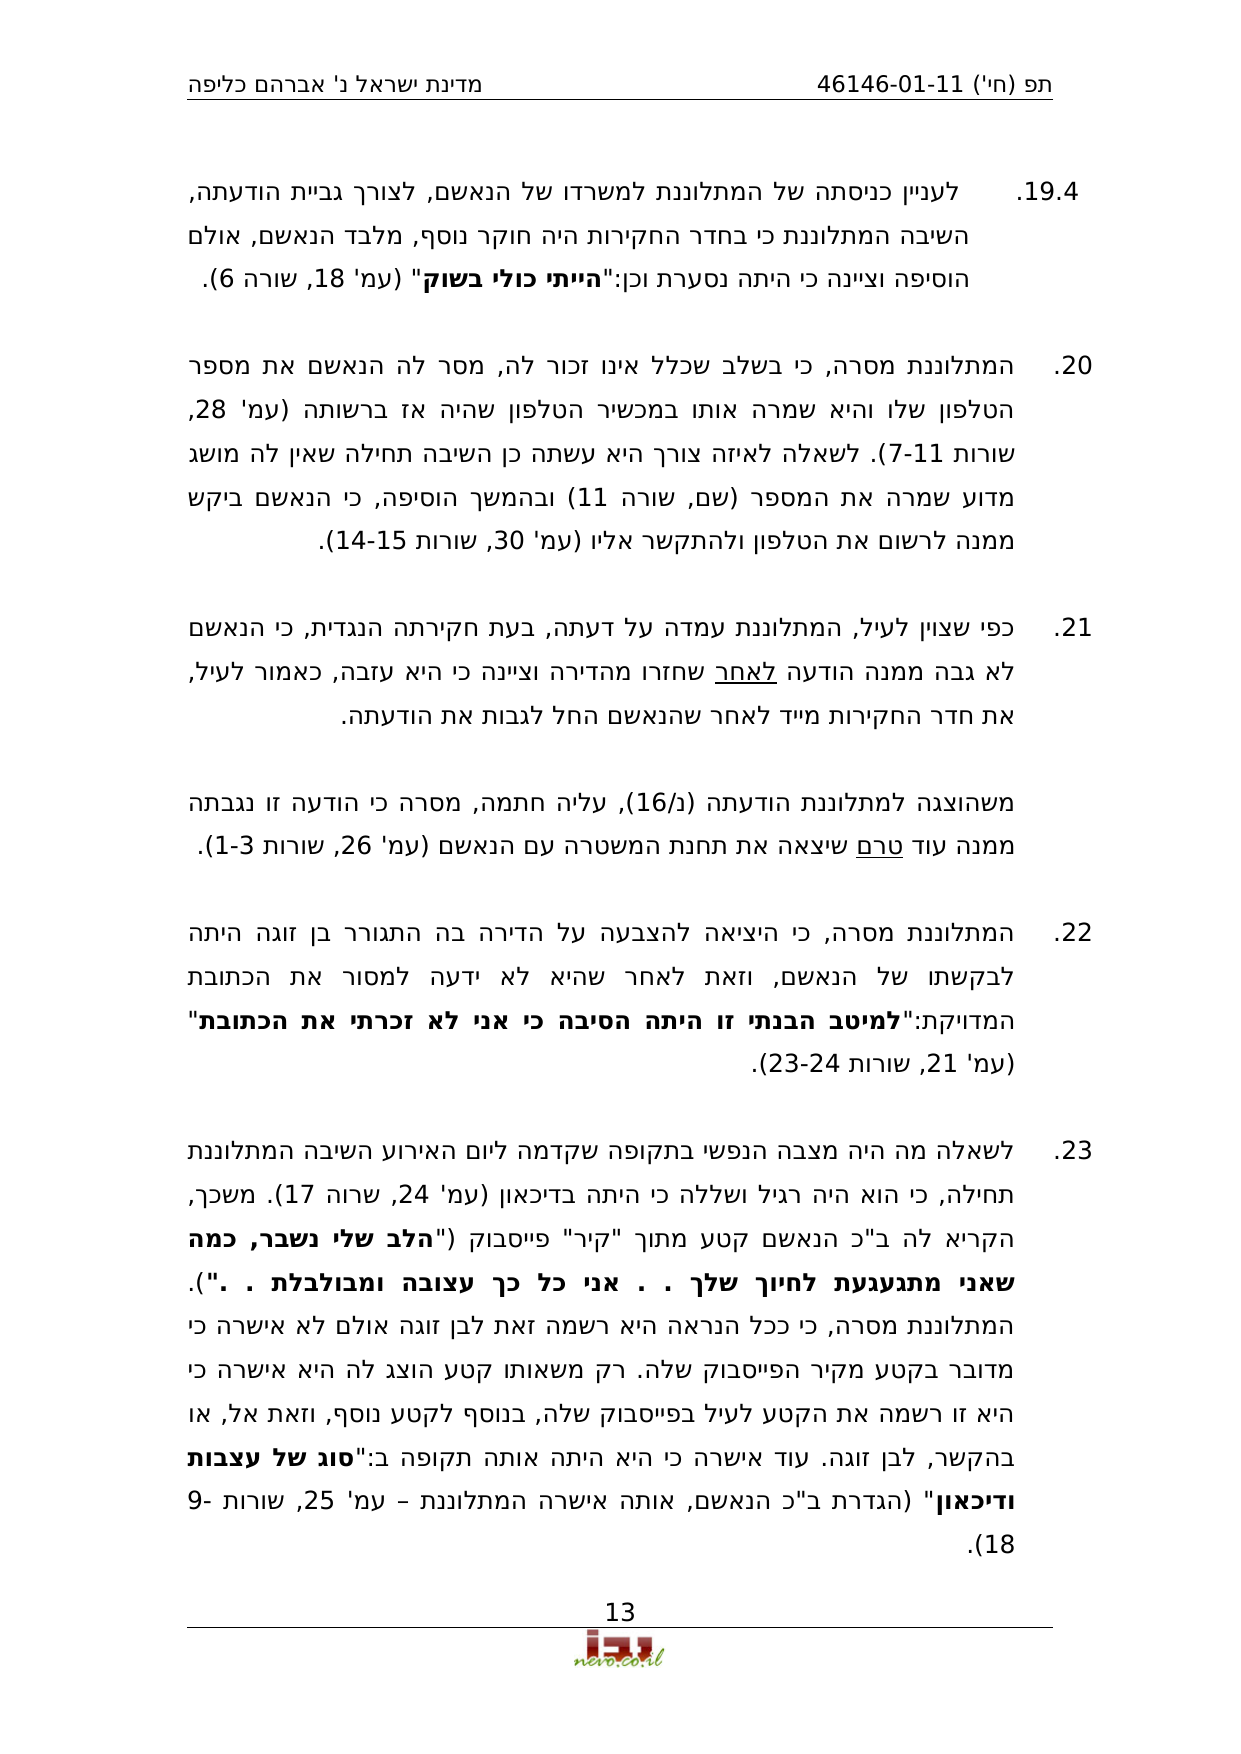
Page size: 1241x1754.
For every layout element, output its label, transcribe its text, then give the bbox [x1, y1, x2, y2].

text משהוצגה למתלוננת הודעתה (נ/16), עליה חתמה, מסרה כי הודעה זו נגבתה ממנה עוד טרם שיצאה את תחנת המשטרה עם הנאשם (עמ' 26, שורות 1-3). [187, 788, 1016, 861]
list המתלוננת מסרה, כי היציאה להצבעה על הדירה בה התגורר בן זוגה היתה לבקשתו של הנאשם, וזאת לאחר שהיא לא ידעה למסור את הכתובת המדויקת:"למיטב הבנתי זו היתה הסיבה כי אני לא זכרתי את הכתובת" (עמ' 21, שורות 23-24). [187, 918, 1053, 1079]
list לשאלה מה היה מצבה הנפשי בתקופה שקדמה ליום האירוע השיבה המתלוננת תחילה, כי הוא היה רגיל ושללה כי היתה בדיכאון (עמ' 24, שרוה 17). משכך, הקריא לה ב"כ הנאשם קטע מתוך "קיר" פייסבוק ("הלב שלי נשבר, כמה שאני מתגעגעת לחיוך שלך . . אני כל כך עצובה ומבולבלת . ."). המתלוננת מסרה, כי ככל הנראה היא רשמה זאת לבן זוגה אולם לא אישרה כי מדובר בקטע מקיר הפייסבוק שלה. רק משאותו קטע הוצג לה היא אישרה כי היא זו רשמה את הקטע לעיל בפייסבוק שלה, בנוסף לקטע נוסף, וזאת אל, או בהקשר, לבן זוגה. עוד אישרה כי היא היתה אותה תקופה ב:"סוג של עצבות ודיכאון" (הגדרת ב"כ הנאשם, אותה אישרה המתלוננת – עמ' 25, שורות 9-18). [187, 1137, 1053, 1559]
picture [574, 1629, 666, 1668]
list המתלוננת מסרה, כי בשלב שכלל אינו זכור לה, מסר לה הנאשם את מספר הטלפון שלו והיא שמרה אותו במכשיר הטלפון שהיה אז ברשותה (עמ' 28, שורות 7-11). לשאלה לאיזה צורך היא עשתה כן השיבה תחילה שאין לה מושג מדוע שמרה את המספר (שם, שורה 11) ובהמשך הוסיפה, כי הנאשם ביקש ממנה לרשום את הטלפון ולהתקשר אליו (עמ' 30, שורות 14-15). [187, 352, 1053, 556]
list כפי שצוין לעיל, המתלוננת עמדה על דעתה, בעת חקירתה הנגדית, כי הנאשם לא גבה ממנה הודעה לאחר שחזרו מהדירה וציינה כי היא עזבה, כאמור לעיל, את חדר החקירות מייד לאחר שהנאשם החל לגבות את הודעתה. [187, 613, 1053, 730]
list לעניין כניסתה של המתלוננת למשרדו של הנאשם, לצורך גביית הודעתה, השיבה המתלוננת כי בחדר החקירות היה חוקר נוסף, מלבד הנאשם, אולם הוסיפה וציינה כי היתה נסערת וכן:"הייתי כולי בשוק" (עמ' 18, שורה 6). [187, 177, 1016, 294]
